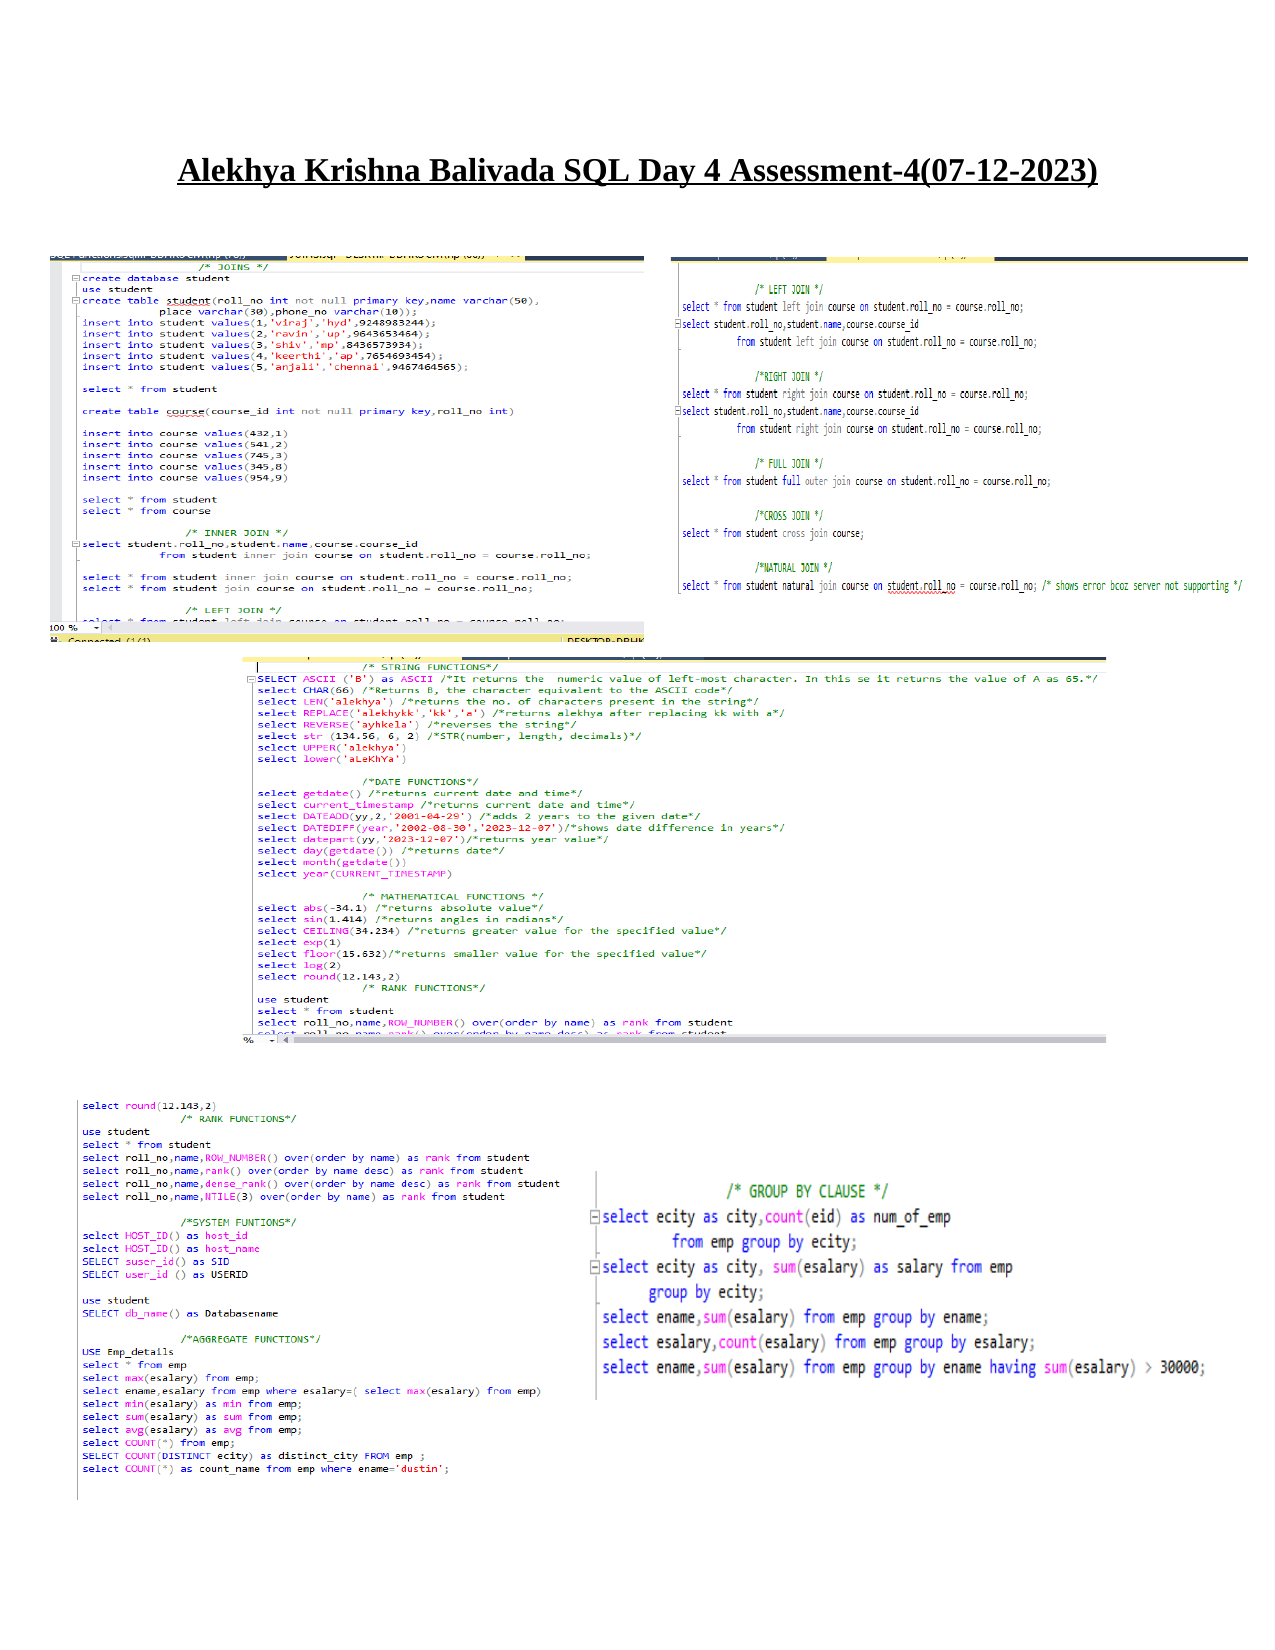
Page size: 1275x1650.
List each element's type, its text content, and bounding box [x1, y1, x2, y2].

text Alekhya Krishna Balivada SQL Day 4 Assessment-4(07-12-2023) [150, 150, 1125, 188]
picture [670, 257, 1248, 638]
picture [67, 1100, 1233, 1500]
picture [242, 657, 1107, 1043]
picture [50, 256, 644, 642]
